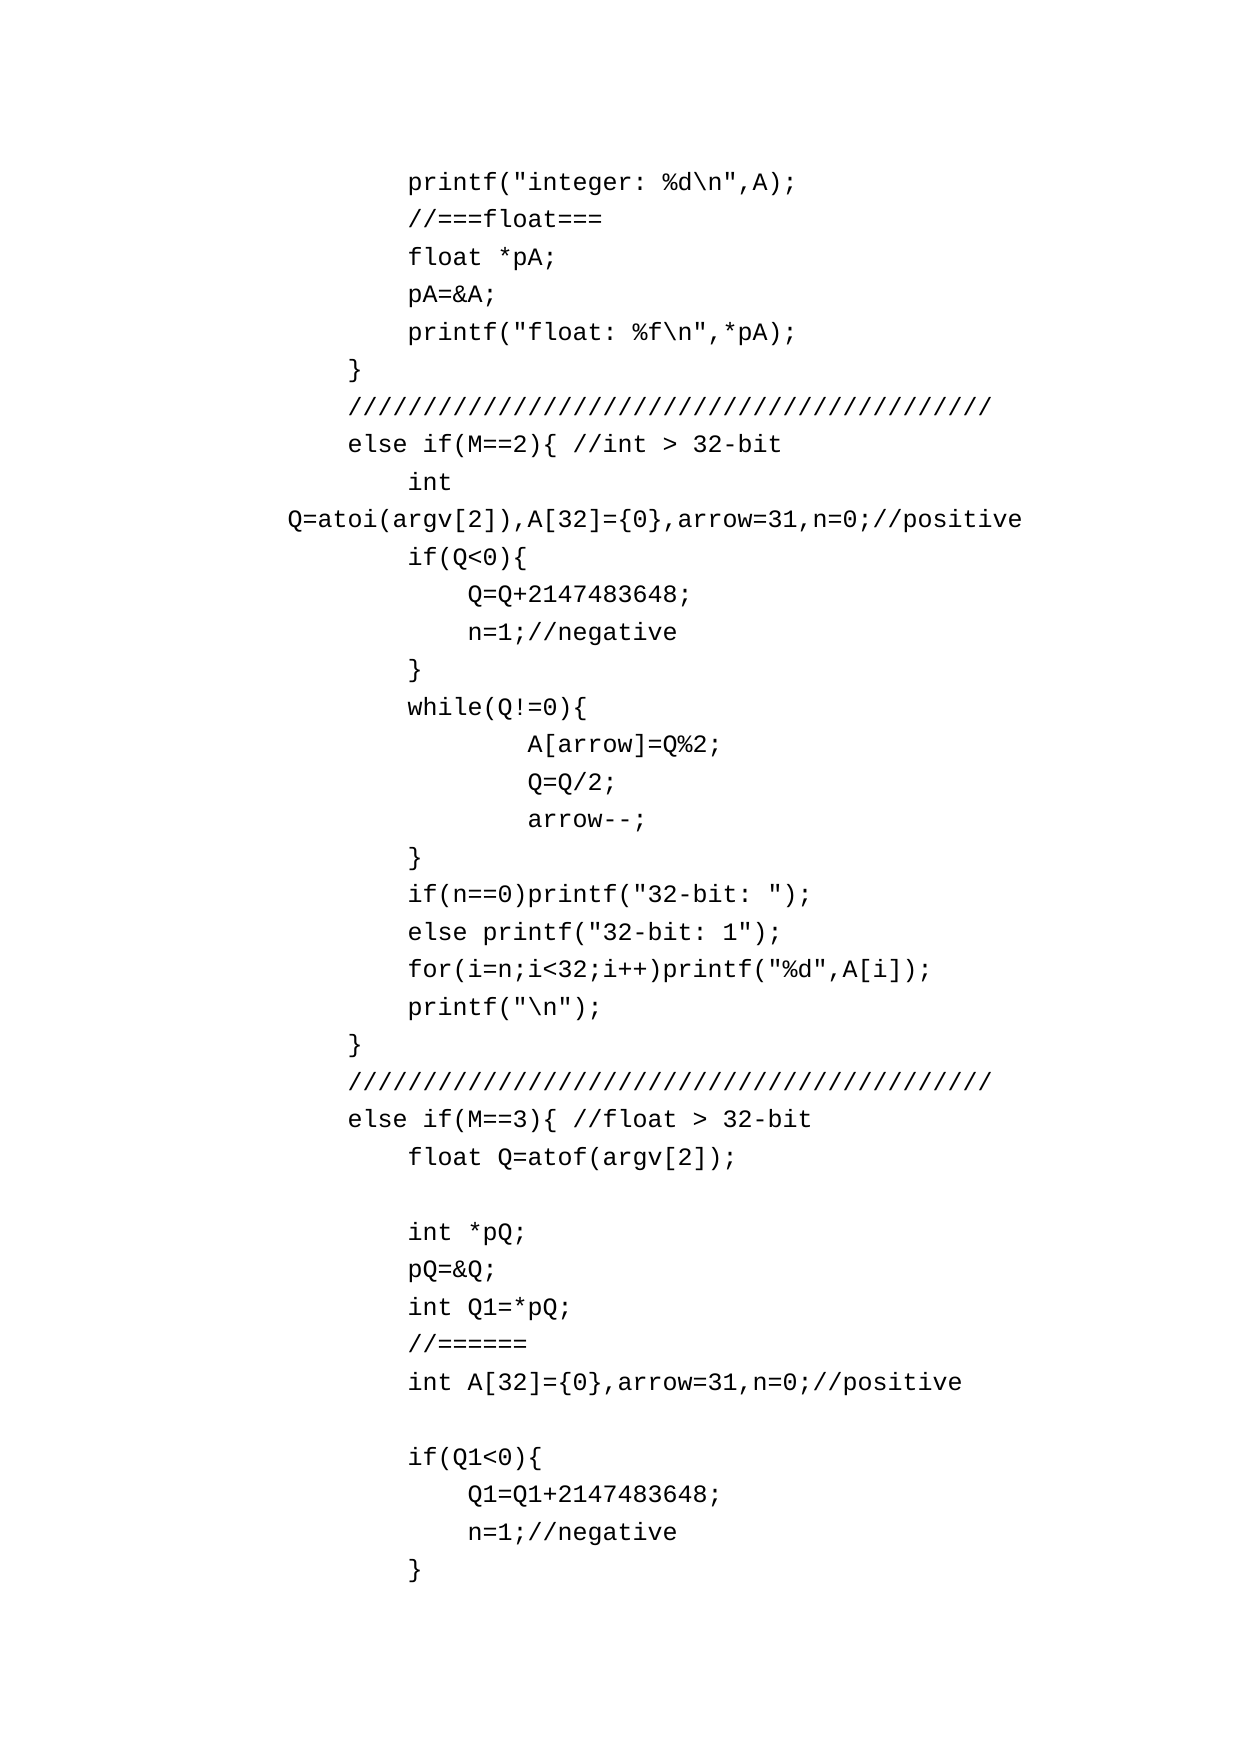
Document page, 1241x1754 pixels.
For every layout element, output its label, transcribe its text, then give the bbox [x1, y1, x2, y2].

text A[arrow]=Q%2; [287, 727, 1053, 764]
text int *pQ; [287, 1214, 1053, 1252]
text } [287, 839, 1053, 877]
text Q=Q/2; [287, 764, 1053, 802]
text int A[32]={0},arrow=31,n=0;//positive [287, 1364, 1053, 1402]
text pQ=&Q; [287, 1252, 1053, 1289]
text /////////////////////////////////////////// [287, 1064, 1053, 1102]
text printf("integer: %d\n",A); [287, 164, 1053, 202]
text Q1=Q1+2147483648; [287, 1477, 1053, 1514]
text } [287, 352, 1053, 389]
text } [287, 1552, 1053, 1589]
text int Q1=*pQ; [287, 1289, 1053, 1327]
text float Q=atof(argv[2]); [287, 1139, 1053, 1177]
text else if(M==2){ //int > 32-bit [287, 427, 1053, 464]
text else if(M==3){ //float > 32-bit [287, 1102, 1053, 1139]
text if(Q<0){ [287, 539, 1053, 577]
text while(Q!=0){ [287, 689, 1053, 727]
text //====== [287, 1327, 1053, 1364]
text printf("float: %f\n",*pA); [287, 314, 1053, 352]
text int Q=atoi(argv[2]),A[32]={0},arrow=31,n=0;//positive [287, 464, 1053, 539]
text if(n==0)printf("32-bit: "); [287, 877, 1053, 914]
text } [287, 652, 1053, 689]
text arrow--; [287, 802, 1053, 839]
text pA=&A; [287, 277, 1053, 314]
text for(i=n;i<32;i++)printf("%d",A[i]); [287, 952, 1053, 989]
text n=1;//negative [287, 614, 1053, 652]
text if(Q1<0){ [287, 1439, 1053, 1477]
text Q=Q+2147483648; [287, 577, 1053, 614]
text float *pA; [287, 239, 1053, 277]
text } [287, 1027, 1053, 1064]
text n=1;//negative [287, 1514, 1053, 1552]
text //===float=== [287, 202, 1053, 239]
text printf("\n"); [287, 989, 1053, 1027]
text /////////////////////////////////////////// [287, 389, 1053, 427]
text else printf("32-bit: 1"); [287, 914, 1053, 952]
